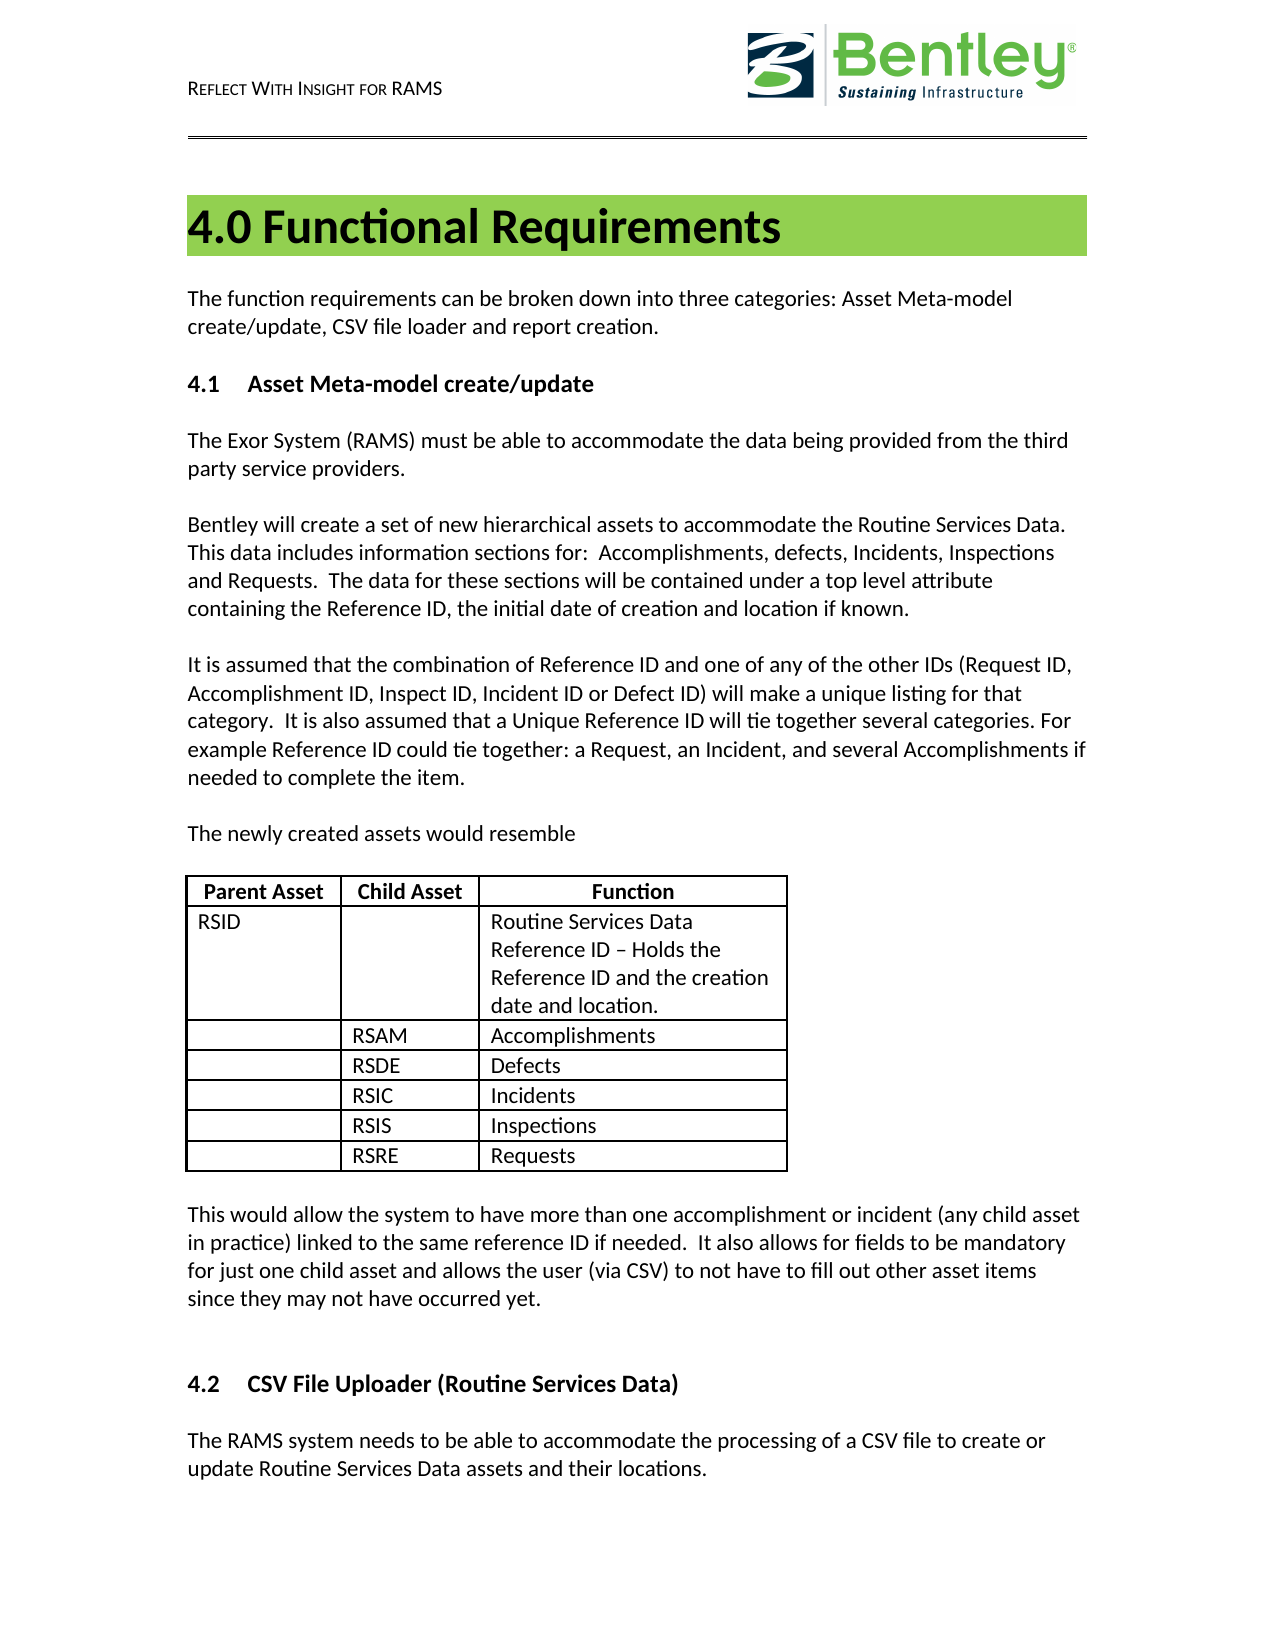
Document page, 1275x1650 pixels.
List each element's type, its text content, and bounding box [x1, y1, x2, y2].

subtitle Functional Requirements [187, 195, 1087, 256]
table_cell RSRE [342, 1142, 478, 1169]
table_cell [188, 1142, 340, 1169]
table_cell [188, 1021, 340, 1049]
table_cell Defects [480, 1051, 786, 1079]
table_cell Inspections [480, 1111, 786, 1139]
text This would allow the system to have more than one accomplishment or incident (any child asset in practice) linked to the same reference ID if needed. It also allows for fields to be mandatory for just one child asset and allows the user (via CSV) to not have to fill out other asset items since they may not have occurred yet. [187, 1200, 1087, 1312]
text The function requirements can be broken down into three categories: Asset Meta-model create/update, CSV file loader and report creation. [187, 284, 1087, 340]
table_cell Routine Services Data Reference ID – Holds the Reference ID and the creation date and location. [480, 907, 786, 1019]
table_header Function [480, 877, 786, 905]
table_cell Accomplishments [480, 1021, 786, 1049]
table_cell [188, 1051, 340, 1079]
table_header Parent Asset [188, 877, 340, 905]
table_cell [188, 1081, 340, 1109]
table_cell [342, 907, 478, 1019]
table_cell RSID [188, 907, 340, 1019]
text The RAMS system needs to be able to accommodate the processing of a CSV file to create or update Routine Services Data assets and their locations. [187, 1426, 1087, 1482]
table_cell RSIS [342, 1111, 478, 1139]
subtitle Asset Meta-model create/update [187, 368, 1087, 398]
subtitle CSV File Uploader (Routine Services Data) [187, 1368, 1087, 1398]
table_cell Requests [480, 1142, 786, 1169]
table_cell RSDE [342, 1051, 478, 1079]
text The Exor System (RAMS) must be able to accommodate the data being provided from the third party service providers. [187, 426, 1087, 482]
table_cell RSAM [342, 1021, 478, 1049]
table_cell Incidents [480, 1081, 786, 1109]
table_cell [188, 1111, 340, 1139]
table_header Child Asset [342, 877, 478, 905]
text Bentley will create a set of new hierarchical assets to accommodate the Routine Services Data. This data includes information sections for: Accomplishments, defects, Incidents, Inspections and Requests. The data for these sections will be contained under a top level attribute containing the Reference ID, the initial date of creation and location if known. [187, 511, 1087, 623]
table_cell RSIC [342, 1081, 478, 1109]
text The newly created assets would resemble [187, 819, 1087, 847]
picture [747, 24, 1077, 106]
text It is assumed that the combination of Reference ID and one of any of the other IDs (Request ID, Accomplishment ID, Inspect ID, Incident ID or Defect ID) will make a unique listing for that category. It is also assumed that a Unique Reference ID will tie together several categories. For example Reference ID could tie together: a Request, an Incident, and several Accomplishments if needed to complete the item. [187, 651, 1087, 791]
